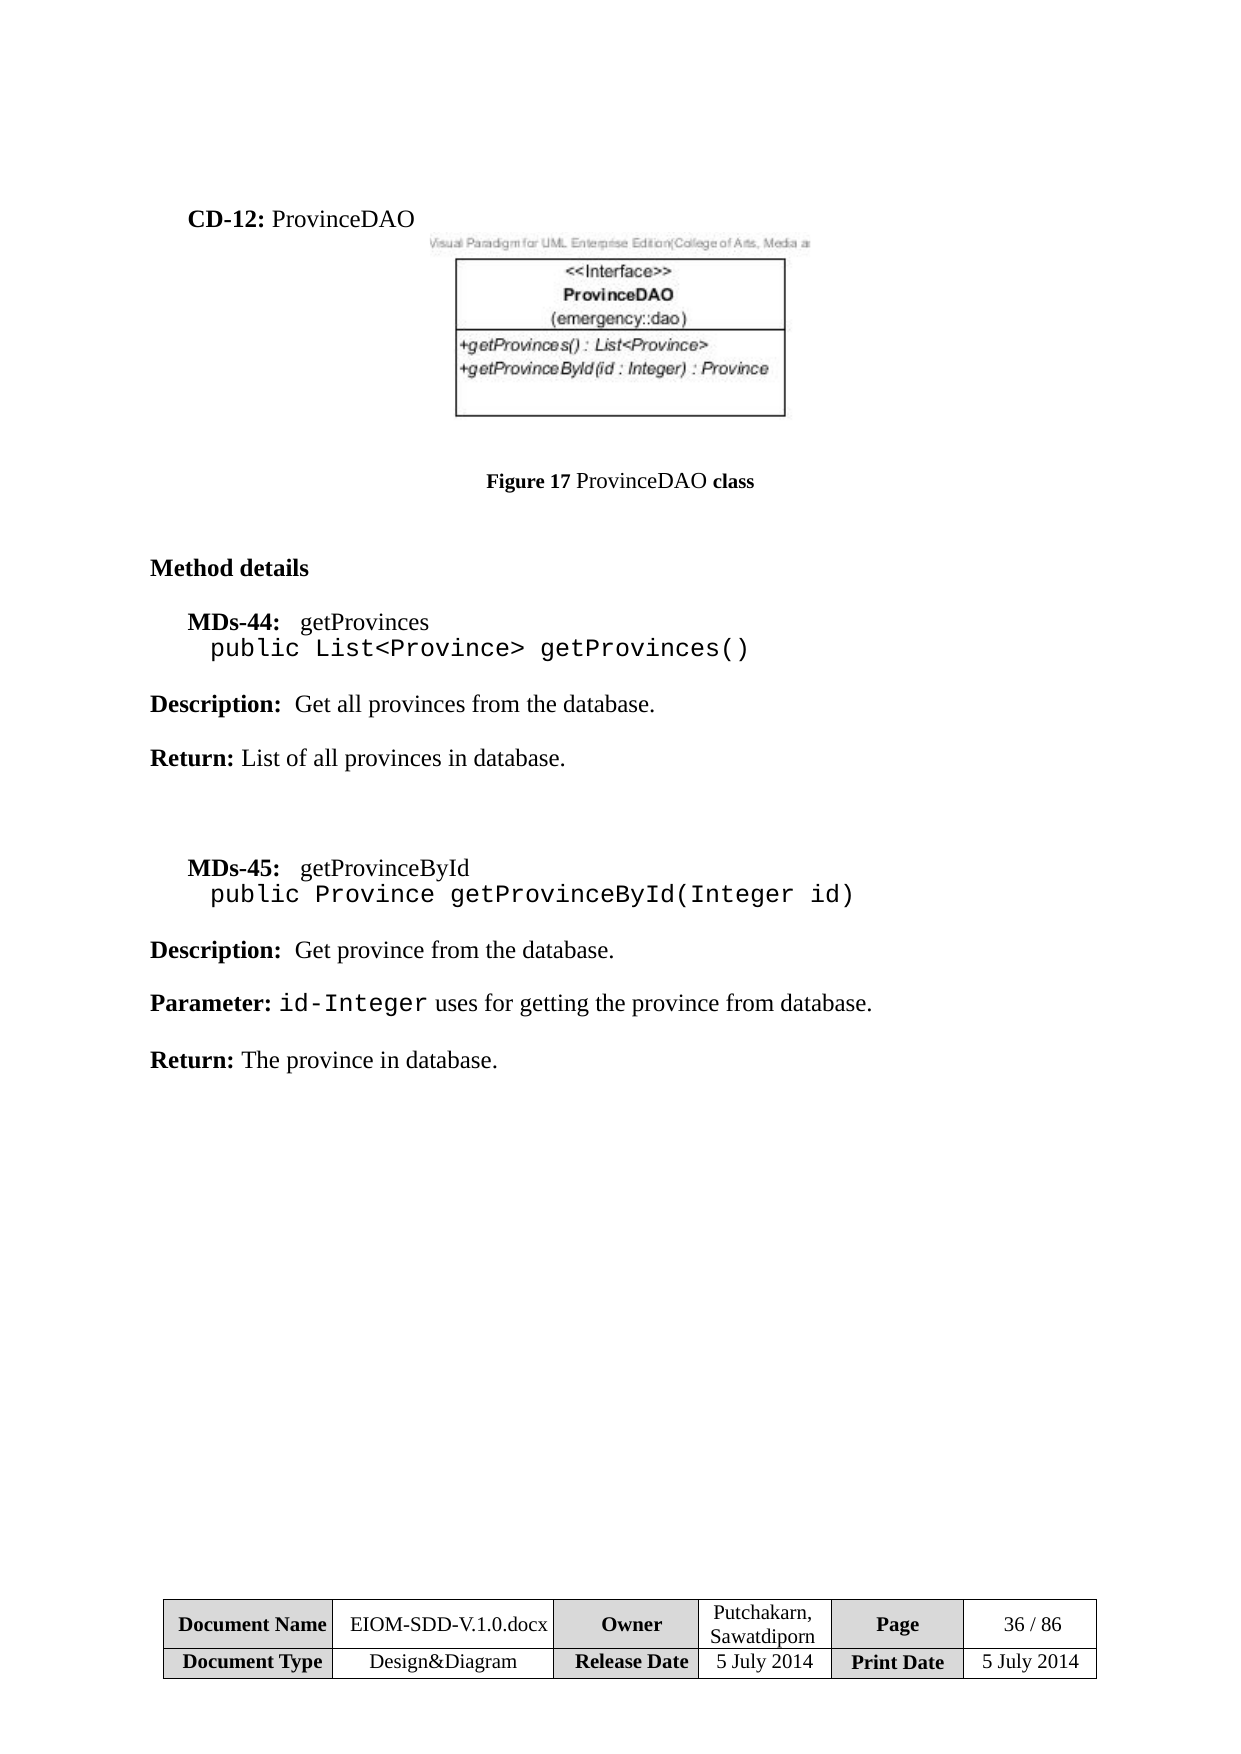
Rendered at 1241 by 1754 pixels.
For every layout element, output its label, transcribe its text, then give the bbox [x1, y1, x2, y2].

text public List<Province> getProvinces() [150, 636, 1090, 664]
text Description: Get province from the database. [150, 935, 1090, 963]
list getProvinces [187, 607, 1090, 636]
picture [429, 232, 811, 442]
text Parameter: id-Integer uses for getting the province from database. [150, 988, 1090, 1019]
text Method details [150, 553, 1090, 582]
list ProvinceDAO [187, 204, 1090, 233]
text public Province getProvinceById(Integer id) [150, 881, 1090, 910]
text Description: Get all provinces from the database. [150, 689, 1090, 718]
list getProvinceById [187, 853, 1090, 881]
text Figure 17 ProvinceDAO class [150, 467, 1090, 493]
text Return: The province in database. [150, 1045, 1090, 1073]
text Return: List of all provinces in database. [150, 743, 1090, 772]
